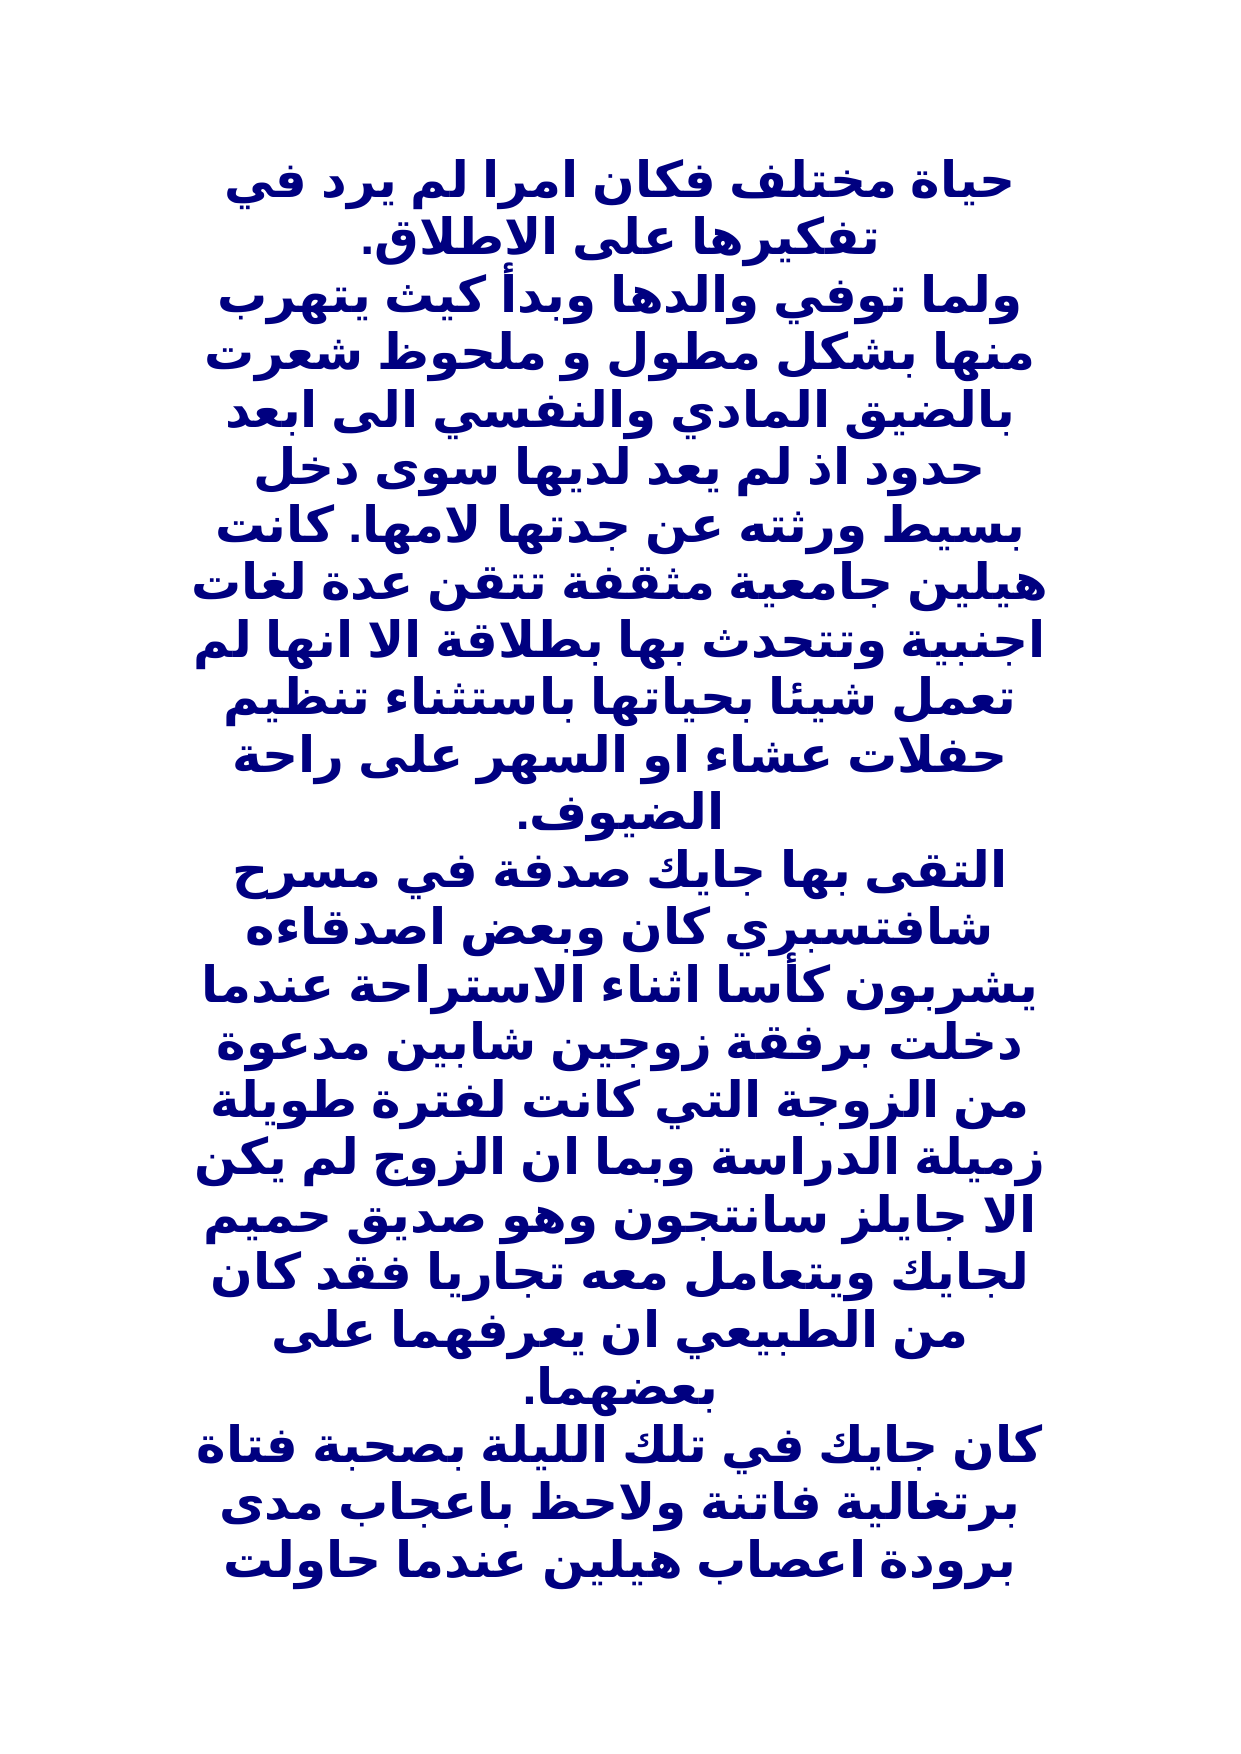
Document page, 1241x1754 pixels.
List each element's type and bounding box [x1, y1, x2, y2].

text [187, 150, 1053, 1587]
